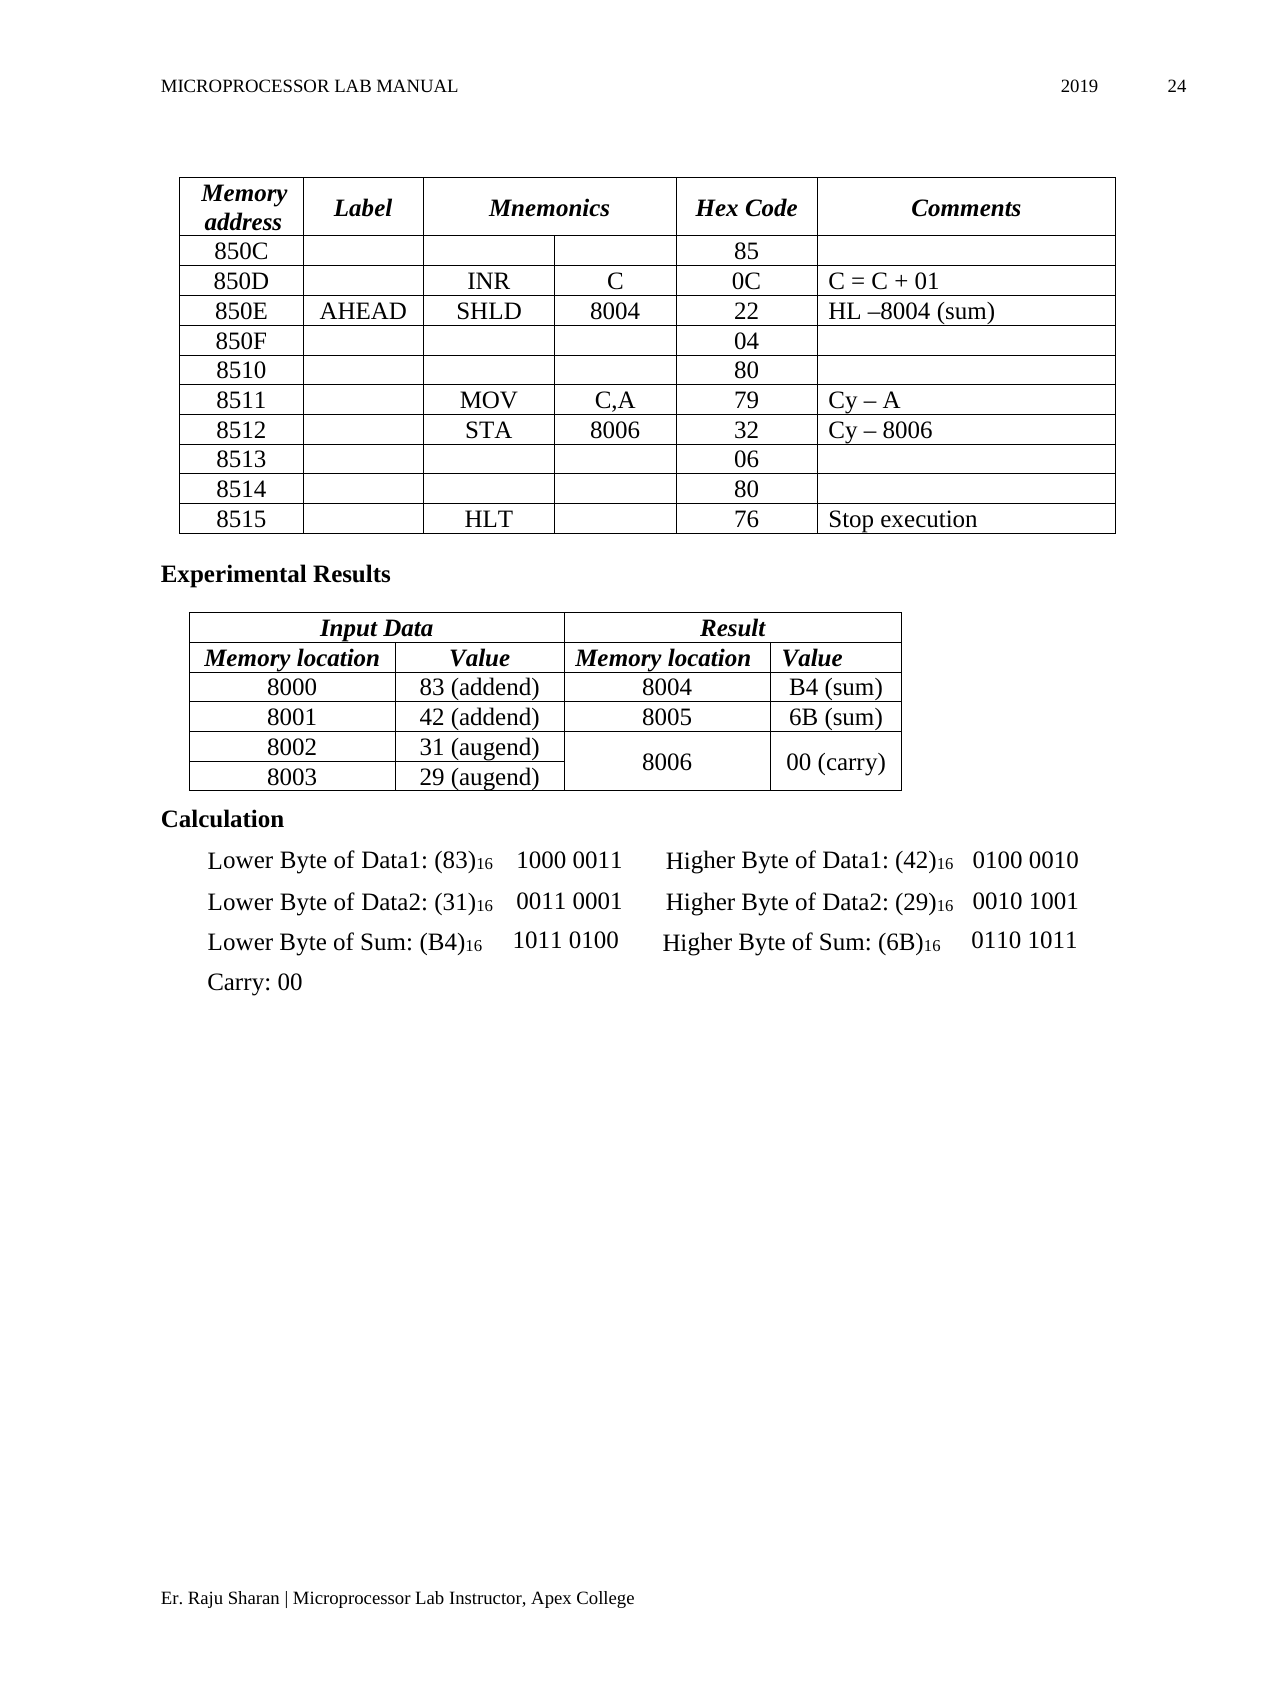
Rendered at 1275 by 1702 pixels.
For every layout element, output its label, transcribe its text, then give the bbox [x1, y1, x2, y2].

text 0100 0010 0010 1001 [969, 845, 1078, 914]
table_cell HLT [424, 504, 554, 533]
table_cell HL –8004 (sum) [818, 296, 1115, 324]
table_cell Cy – A [818, 385, 1115, 414]
table_cell [424, 326, 554, 354]
table_cell C [555, 266, 676, 295]
table_cell [555, 326, 676, 354]
table_cell 83 (addend) [396, 673, 564, 701]
text Lower Byte of Data1: (83)16 Lower Byte of Data2: (31)16 Lower Byte of Sum: (B4)16 [207, 845, 493, 956]
table_cell 0C [677, 266, 817, 295]
table_cell 8005 [565, 702, 770, 731]
table_cell 850C [180, 236, 303, 265]
table_header Label [304, 178, 423, 235]
table_cell 8511 [180, 385, 303, 414]
table_cell Stop execution [818, 504, 1115, 533]
table_cell AHEAD [304, 296, 423, 324]
table_cell [818, 326, 1115, 354]
table_cell [555, 504, 676, 533]
table_cell INR [424, 266, 554, 295]
table_cell 8004 [555, 296, 676, 324]
table_cell 8514 [180, 474, 303, 503]
table_cell 42 (addend) [396, 702, 564, 731]
table_cell 00 (carry) [771, 732, 901, 790]
table_cell C,A [555, 385, 676, 414]
table_cell [424, 445, 554, 473]
table_cell Memory location [190, 643, 395, 671]
table_cell [818, 236, 1115, 265]
table_cell MOV [424, 385, 554, 414]
table_cell 8512 [180, 415, 303, 443]
table_cell 04 [677, 326, 817, 354]
table_cell [304, 504, 423, 533]
table_cell 85 [677, 236, 817, 265]
table_cell [818, 474, 1115, 503]
table_cell [304, 356, 423, 384]
text 1000 0011 0011 0001 [510, 845, 622, 914]
table_cell 8006 [555, 415, 676, 443]
table_cell [555, 474, 676, 503]
table_cell 31 (augend) [396, 732, 564, 761]
table_cell [555, 356, 676, 384]
table_cell 8003 [190, 762, 395, 790]
table_cell [818, 445, 1115, 473]
table_header Memory address [180, 178, 303, 235]
table_cell C = C + 01 [818, 266, 1115, 295]
table_cell [424, 236, 554, 265]
text Higher Byte of Data1: (42)16 Higher Byte of Data2: (29)16 [662, 845, 953, 915]
table_cell [304, 385, 423, 414]
table_cell [424, 474, 554, 503]
table_cell STA [424, 415, 554, 443]
table_cell Value [771, 643, 901, 671]
table_cell Value [396, 643, 564, 671]
table_header Mnemonics [424, 178, 676, 235]
table_header Result [565, 613, 901, 642]
text 0110 1011 [971, 927, 1188, 954]
text Experimental Results [161, 559, 1188, 588]
table_cell 850D [180, 266, 303, 295]
table_cell Cy – 8006 [818, 415, 1115, 443]
table_cell [555, 445, 676, 473]
table_cell 22 [677, 296, 817, 324]
table_cell [424, 356, 554, 384]
table_cell 8515 [180, 504, 303, 533]
table_header Input Data [190, 613, 564, 642]
table_cell SHLD [424, 296, 554, 324]
table_cell 8513 [180, 445, 303, 473]
table_cell 32 [677, 415, 817, 443]
table_cell [304, 474, 423, 503]
table_cell [555, 236, 676, 265]
text Calculation [161, 804, 493, 833]
table_header Comments [818, 178, 1115, 235]
table_cell [304, 326, 423, 354]
table_cell Memory location [565, 643, 770, 671]
table_cell 8000 [190, 673, 395, 701]
text 1011 0100 [512, 927, 624, 954]
text Higher Byte of Sum: (6B)16 [662, 927, 955, 956]
table_cell 6B (sum) [771, 702, 901, 731]
text Carry: 00 [207, 968, 493, 996]
table_cell 29 (augend) [396, 762, 564, 790]
table_header Hex Code [677, 178, 817, 235]
table_cell 79 [677, 385, 817, 414]
table_cell 76 [677, 504, 817, 533]
table_cell 8006 [565, 732, 770, 790]
table_cell 80 [677, 356, 817, 384]
table_cell 06 [677, 445, 817, 473]
table_cell [304, 445, 423, 473]
table_cell [304, 415, 423, 443]
table_cell 8004 [565, 673, 770, 701]
table_cell B4 (sum) [771, 673, 901, 701]
table_cell 8002 [190, 732, 395, 761]
table_cell 8510 [180, 356, 303, 384]
table_cell 80 [677, 474, 817, 503]
table_cell 850E [180, 296, 303, 324]
table_cell [304, 266, 423, 295]
table_cell 8001 [190, 702, 395, 731]
table_cell 850F [180, 326, 303, 354]
table_cell [818, 356, 1115, 384]
table_cell [304, 236, 423, 265]
